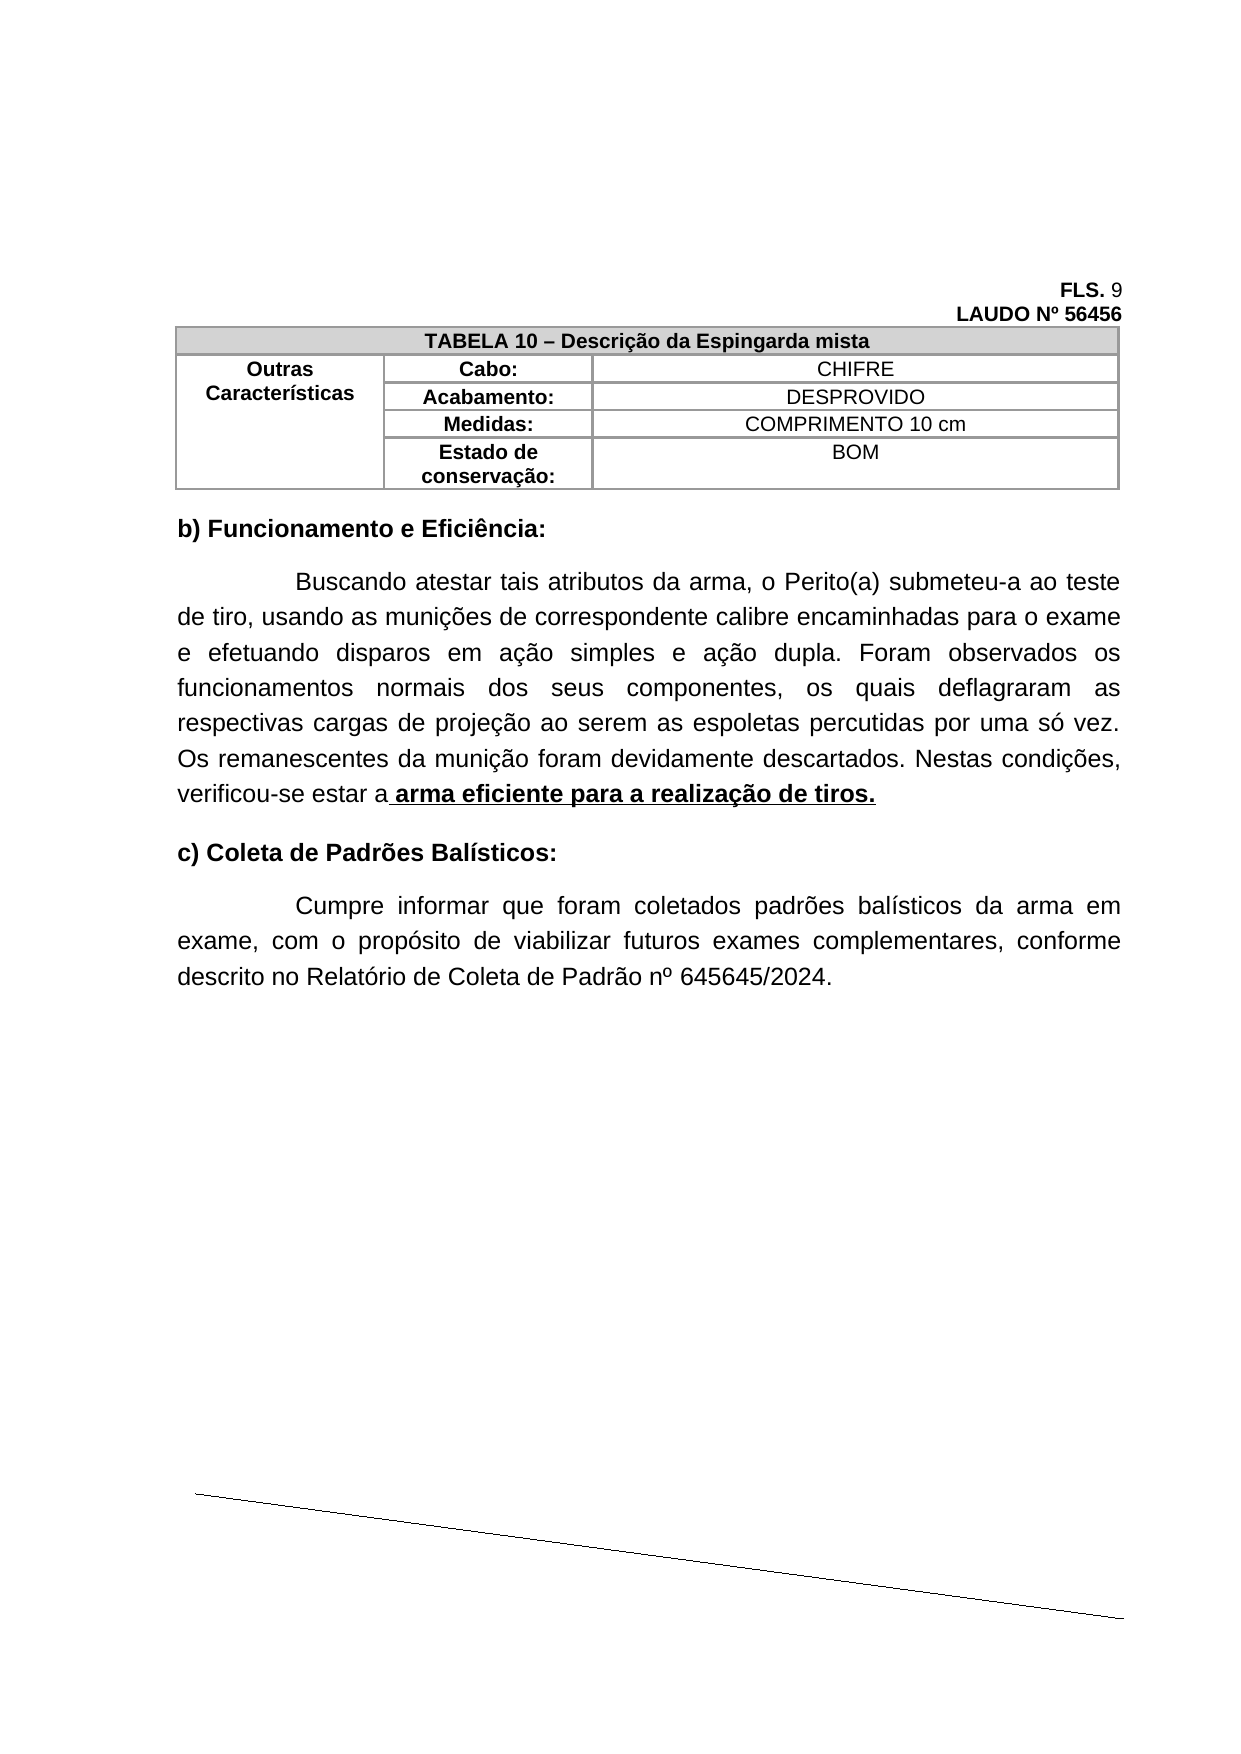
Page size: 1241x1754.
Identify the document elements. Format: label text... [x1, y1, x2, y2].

table_cell Cabo: [385, 356, 591, 381]
table_header TABELA 10 – Descrição da Espingarda mista [177, 328, 1117, 353]
table_cell Estado de conservação: [385, 439, 591, 488]
text Cumpre informar que foram coletados padrões balísticos da arma em exame, com o propósito de viabilizar futuros exames complementares, conforme descrito no Relatório de Coleta de Padrão nº 645645/2024. [177, 891, 1122, 990]
table_cell DESPROVIDO [594, 384, 1117, 408]
table_cell Outras Características [177, 356, 383, 488]
table_cell COMPRIMENTO 10 cm [594, 411, 1117, 436]
table_cell Acabamento: [385, 384, 591, 408]
table_cell Medidas: [385, 411, 591, 436]
table_cell BOM [594, 439, 1117, 488]
table_cell CHIFRE [594, 356, 1117, 381]
text Buscando atestar tais atributos da arma, o Perito(a) submeteu-a ao teste de tiro, usando as munições de correspondente calibre encaminhadas para o exame e efetuando disparos em ação simples e ação dupla. Foram observados os funcionamentos normais dos seus componentes, os quais deflagraram as respectivas cargas de projeção ao serem as espoletas percutidas por uma só vez. Os remanescentes da munição foram devidamente descartados. Nestas condições, verificou-se estar a arma eficiente para a realização de tiros. [177, 567, 1122, 808]
text c) Coleta de Padrões Balísticos: [177, 838, 1122, 867]
text b) Funcionamento e Eficiência: [177, 514, 1122, 543]
